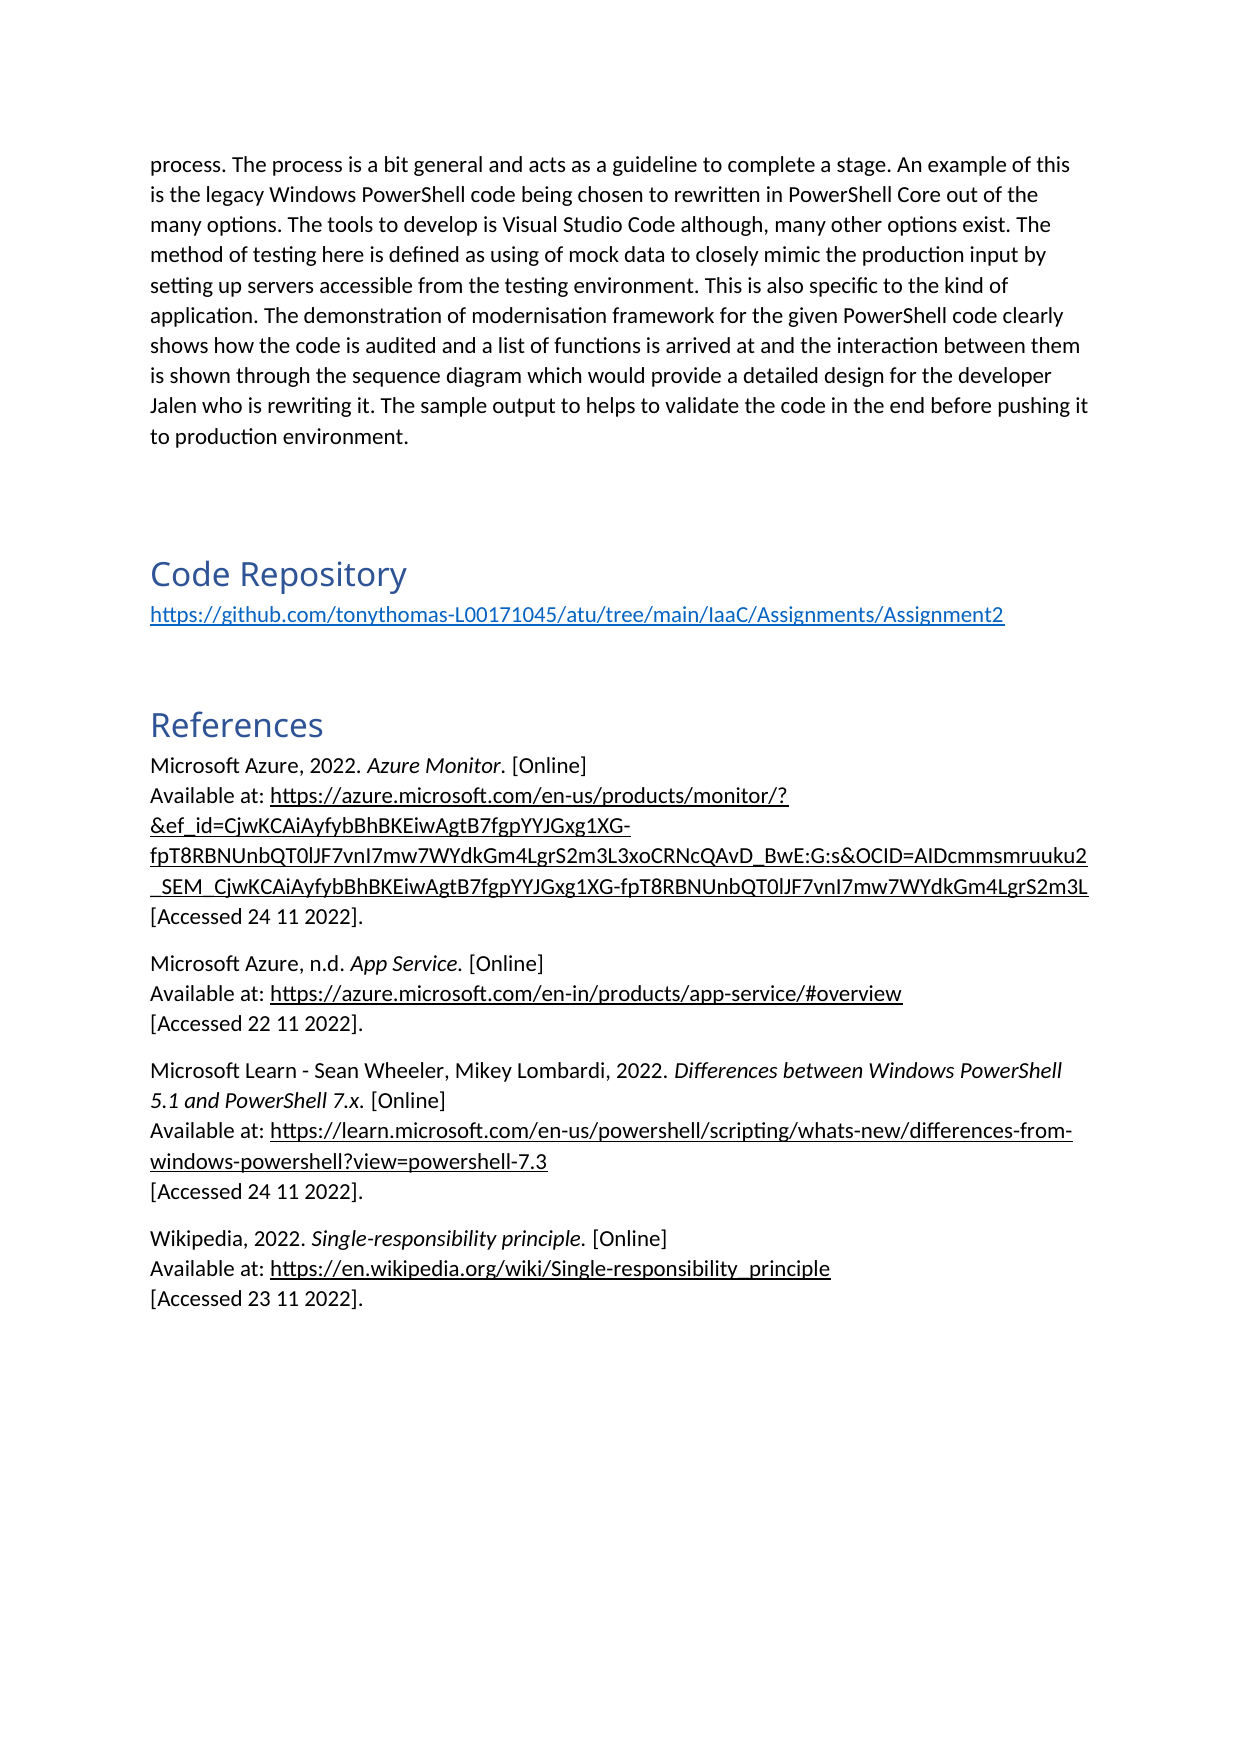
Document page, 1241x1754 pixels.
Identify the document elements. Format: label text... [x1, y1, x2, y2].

text https://github.com/tonythomas-L00171045/atu/tree/main/IaaC/Assignments/Assignment2 [150, 600, 1090, 628]
subtitle Code Repository [150, 551, 1090, 596]
